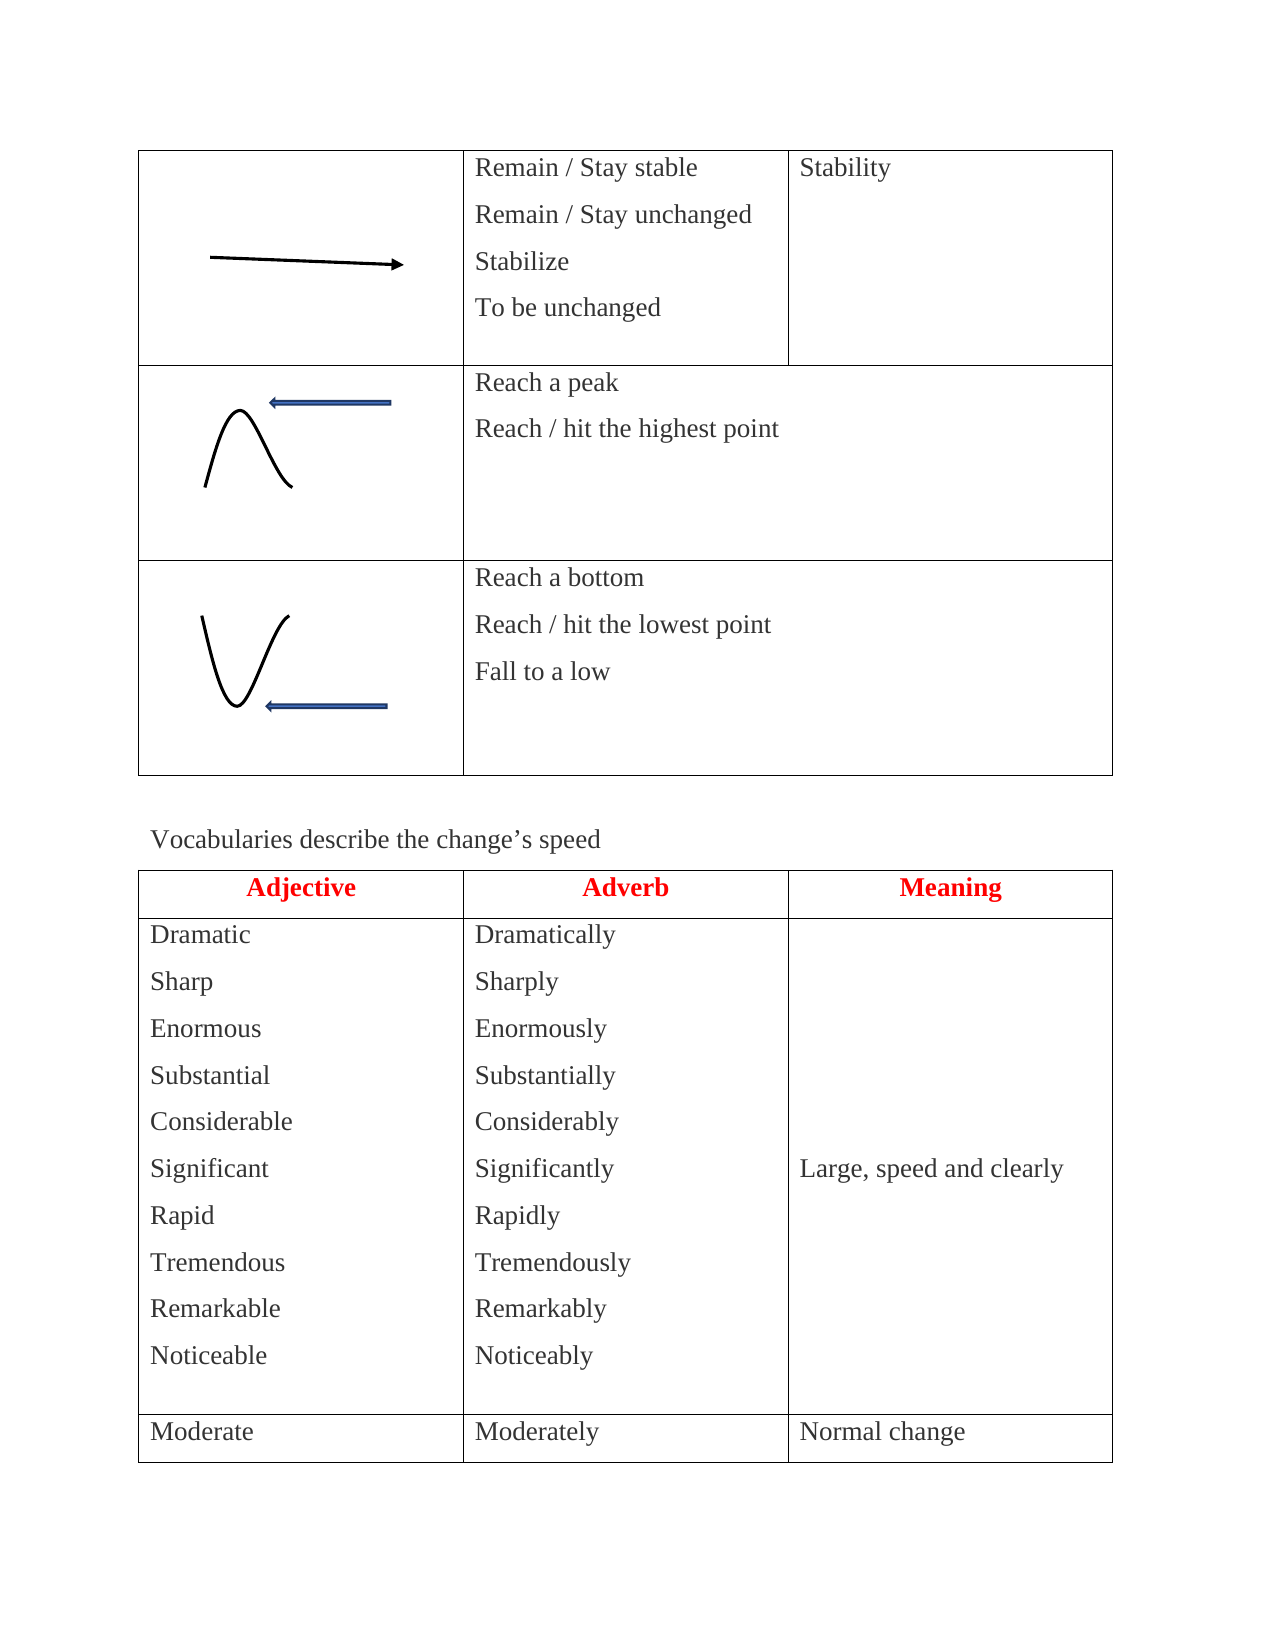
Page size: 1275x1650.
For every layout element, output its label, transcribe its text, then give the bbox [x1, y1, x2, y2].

table_cell Remain / Stay stable Remain / Stay unchanged Stabilize To be unchanged [464, 151, 788, 364]
text Vocabularies describe the change’s speed [150, 823, 1125, 854]
table_header Meaning [789, 871, 1112, 917]
table_cell Large, speed and clearly [789, 919, 1112, 1414]
table_cell Dramatically Sharply Enormously Substantially Considerably Significantly Rapidly Tremendously Remarkably Noticeably [464, 919, 788, 1414]
table_cell [139, 151, 463, 364]
table_header Adverb [464, 871, 788, 917]
table_cell [139, 561, 463, 775]
table_cell Dramatic Sharp Enormous Substantial Considerable Significant Rapid Tremendous Remarkable Noticeable [139, 919, 463, 1414]
table_cell Reach a peak Reach / hit the highest point [464, 366, 1112, 560]
table_cell Normal change [789, 1415, 1112, 1462]
table_cell Stability [789, 151, 1112, 364]
table_cell Reach a bottom Reach / hit the lowest point Fall to a low [464, 561, 1112, 775]
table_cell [464, 1415, 788, 1462]
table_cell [139, 1415, 463, 1462]
table_header Adjective [139, 871, 463, 917]
table_cell [139, 366, 463, 560]
